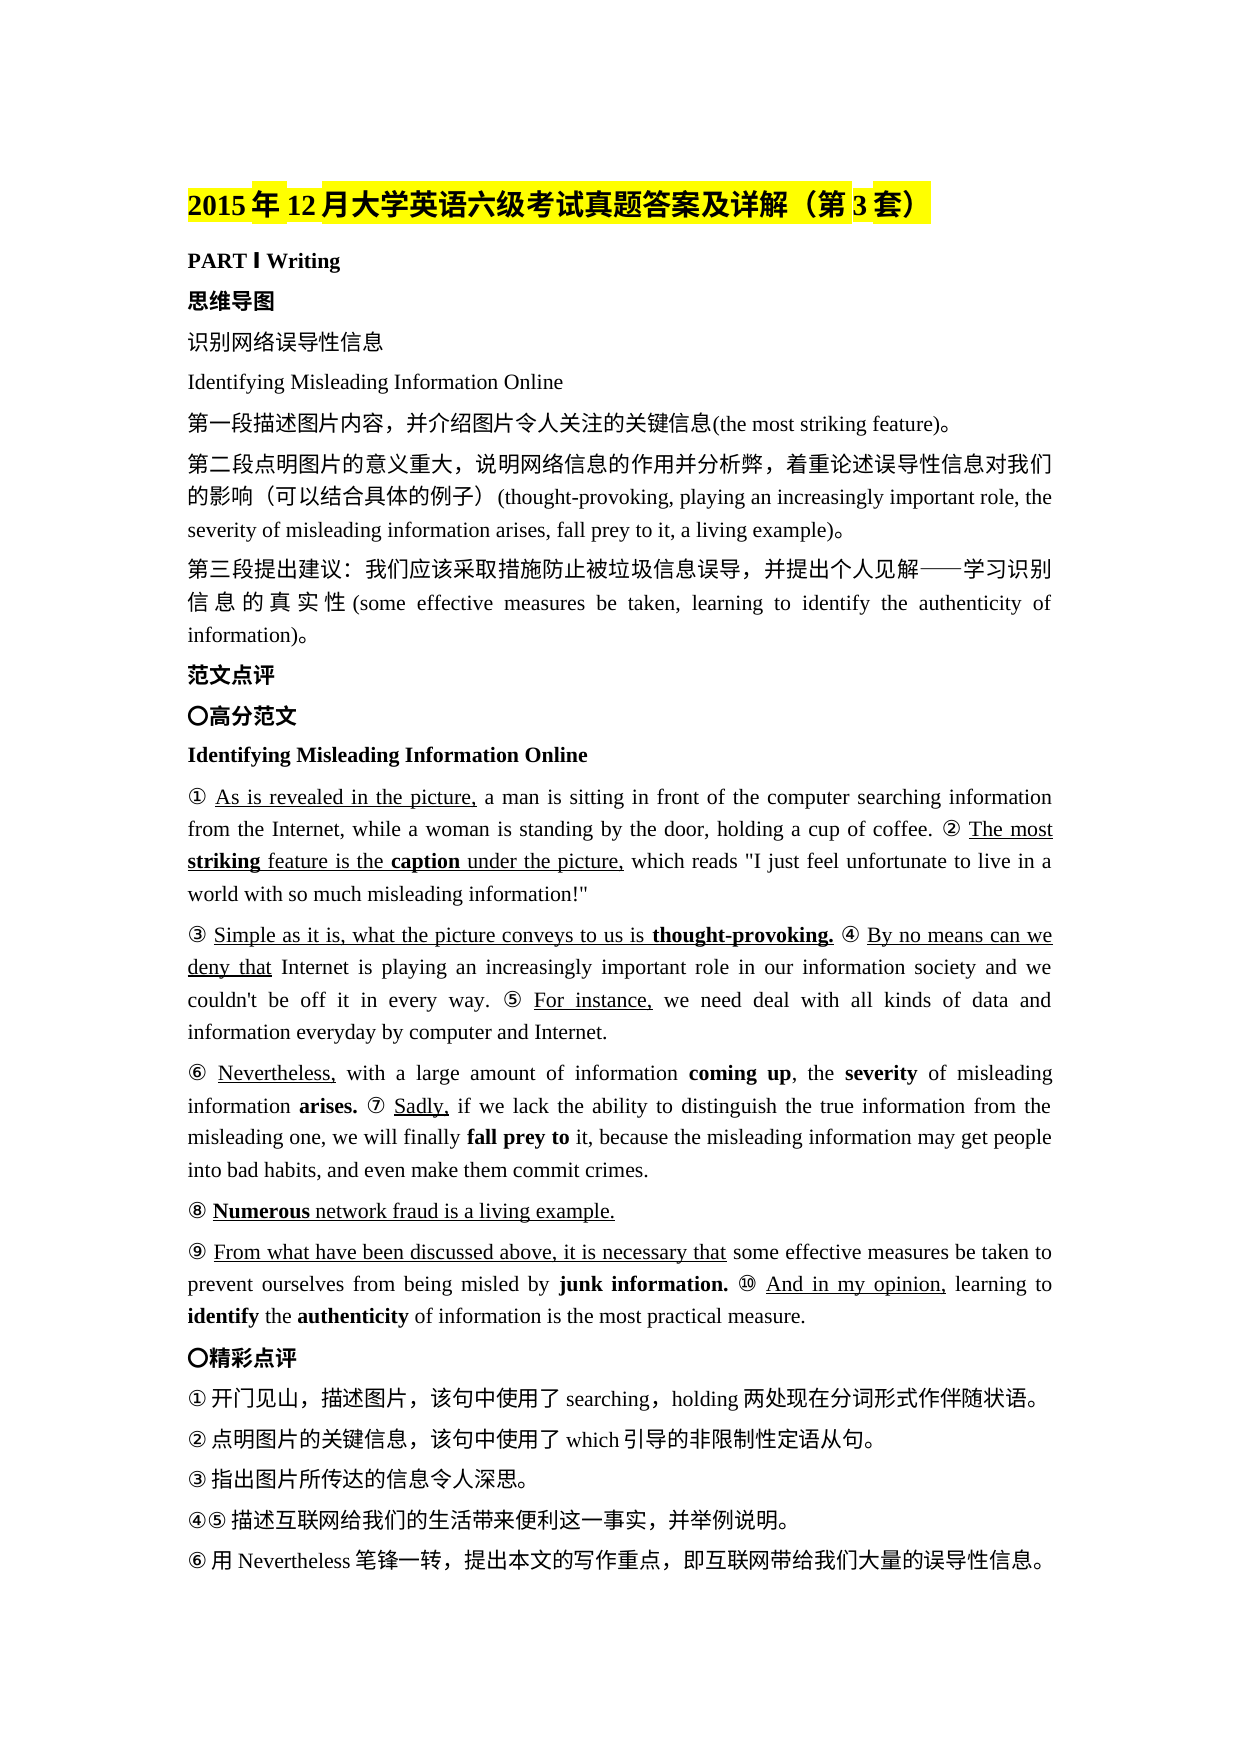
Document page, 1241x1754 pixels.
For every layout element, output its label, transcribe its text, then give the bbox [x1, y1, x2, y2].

text ① As is revealed in the picture, a man is sitting in front of the computer searching information from the Internet, while a woman is standing by the door, holding a cup of coffee. ② The most striking feature is the caption under the picture, which reads "I just feel unfortunate to live in a world with so much misleading information!" [187, 779, 1053, 909]
text ④⑤描述互联网给我们的生活带来便利这一事实，并举例说明。 [187, 1503, 1053, 1535]
text ①开门见山，描述图片，该句中使用了searching，holding两处现在分词形式作伴随状语。 [187, 1381, 1053, 1413]
text ⑧ Numerous network fraud is a living example. [187, 1194, 1053, 1226]
text Identifying Misleading Information Online [187, 365, 1053, 398]
text 〇高分范文 [187, 698, 1053, 731]
text 识别网络误导性信息 [187, 324, 1053, 357]
text 第二段点明图片的意义重大，说明网络信息的作用并分析弊，着重论述误导性信息对我们的影响（可以结合具体的例子）(thought-provoking, playing an increasingly important role, the severity of misleading information arises, fall prey to it, a living example)。 [187, 446, 1053, 544]
text ③指出图片所传达的信息令人深思。 [187, 1462, 1053, 1494]
text 2015年12月大学英语六级考试真题答案及详解（第3套） [187, 170, 1053, 235]
text ②点明图片的关键信息，该句中使用了which引导的非限制性定语从句。 [187, 1421, 1053, 1454]
text Identifying Misleading Information Online [187, 739, 1053, 771]
text 第一段描述图片内容，并介绍图片令人关注的关键信息(the most striking feature)。 [187, 406, 1053, 438]
text ⑨ From what have been discussed above, it is necessary that some effective measures be taken to prevent ourselves from being misled by junk information. ⑩ And in my opinion, learning to identify the authenticity of information is the most practical measure. [187, 1234, 1053, 1332]
text PART Ⅰ Writing [187, 243, 1053, 276]
text ⑥用Nevertheless笔锋一转，提出本文的写作重点，即互联网带给我们大量的误导性信息。 [187, 1543, 1053, 1576]
text 思维导图 [187, 284, 1053, 316]
text 范文点评 [187, 658, 1053, 690]
text ⑥ Nevertheless, with a large amount of information coming up, the severity of misleading information arises. ⑦ Sadly, if we lack the ability to distinguish the true information from the misleading one, we will finally fall prey to it, because the misleading information may get people into bad habits, and even make them commit crimes. [187, 1056, 1053, 1186]
text 〇精彩点评 [187, 1340, 1053, 1373]
text ③ Simple as it is, what the picture conveys to us is thought-provoking. ④ By no means can we deny that Internet is playing an increasingly important role in our information society and we couldn't be off it in every way. ⑤ For instance, we need deal with all kinds of data and information everyday by computer and Internet. [187, 918, 1053, 1048]
text 第三段提出建议：我们应该采取措施防止被垃圾信息误导，并提出个人见解——学习识别信息的真实性(some effective measures be taken, learning to identify the authenticity of information)。 [187, 552, 1053, 649]
